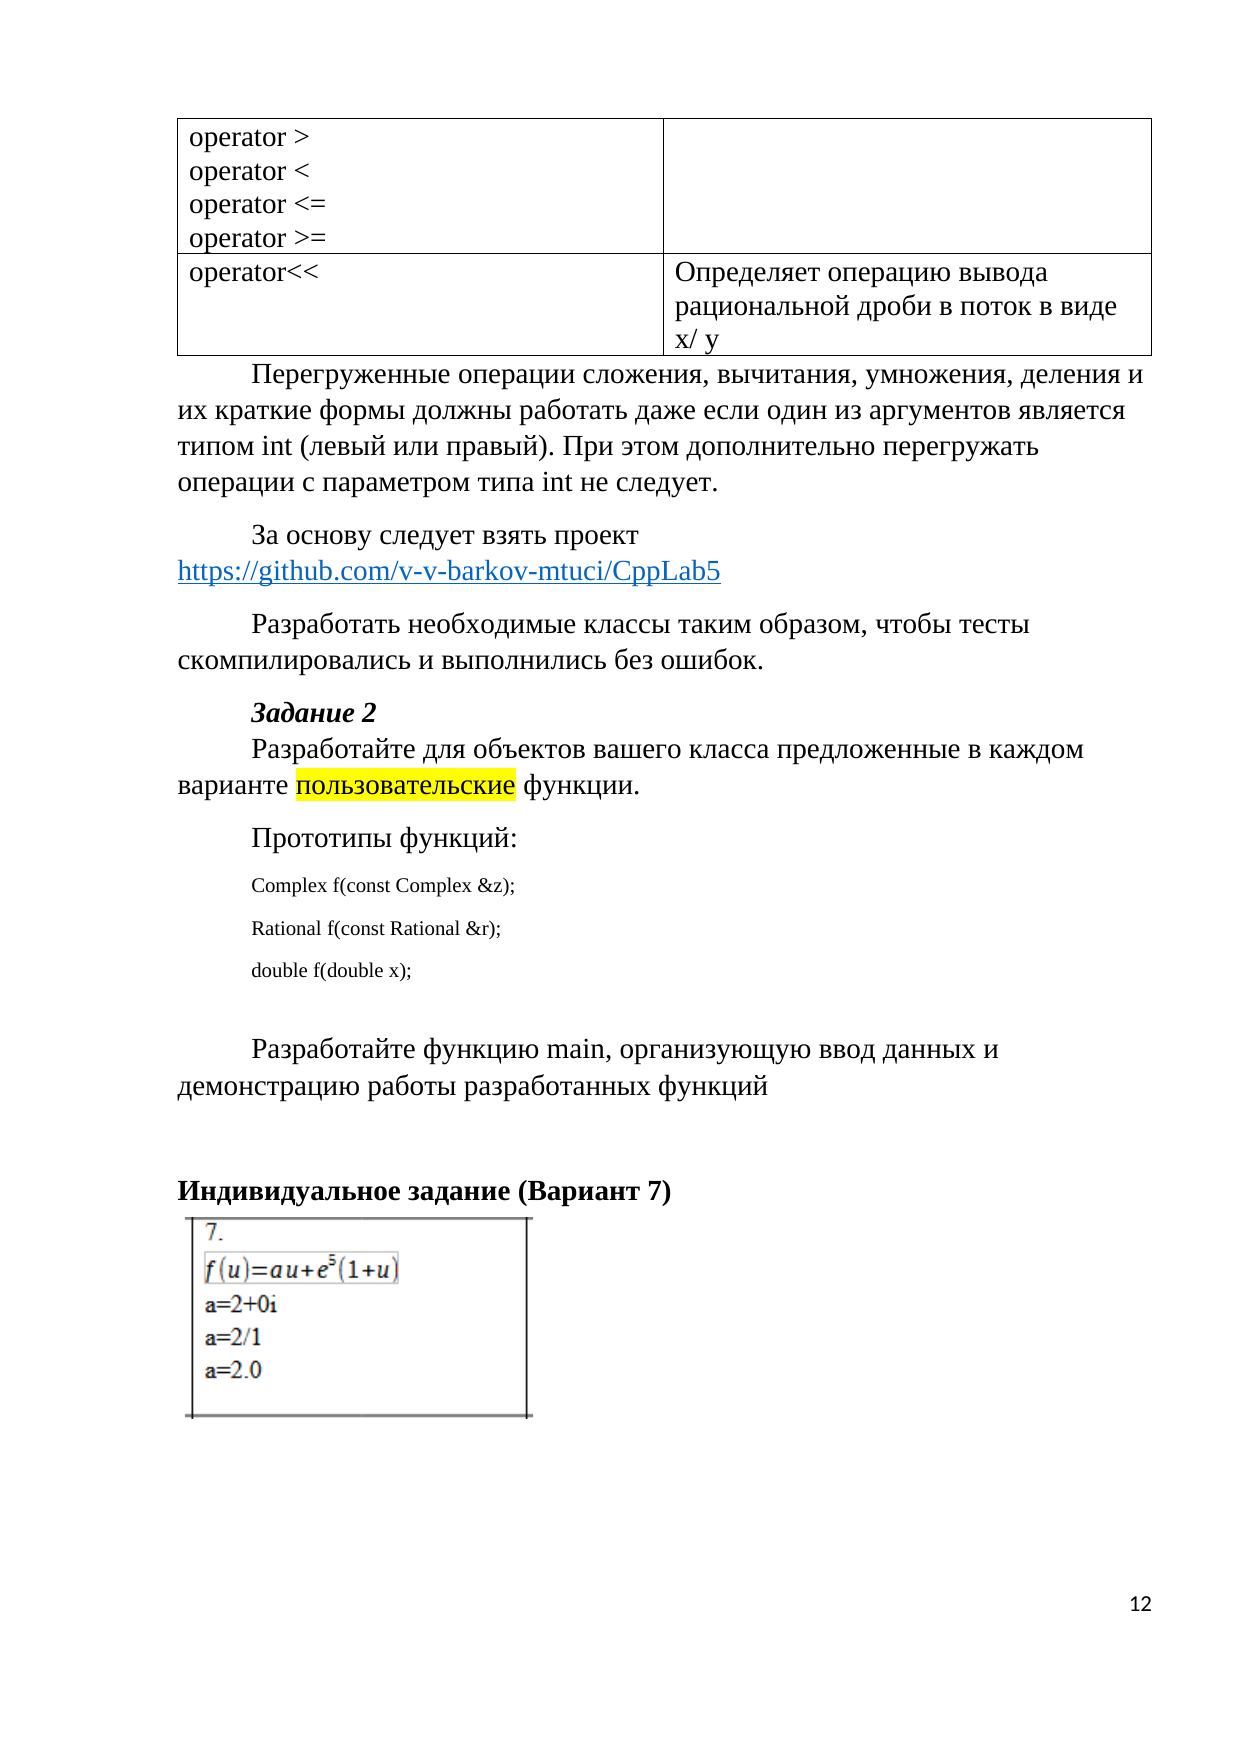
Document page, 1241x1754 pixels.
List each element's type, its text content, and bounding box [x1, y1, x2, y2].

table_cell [664, 119, 1151, 253]
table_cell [178, 119, 663, 253]
text За основу следует взять проект https://github.com/v-v-barkov-mtuci/CppLab5 [177, 517, 1152, 587]
text double f(double x); [177, 958, 1152, 1013]
text Индивидуальное задание (Вариант 7) [177, 1173, 1152, 1207]
table_cell operator<< [178, 254, 663, 355]
picture [184, 1217, 534, 1419]
subtitle Задание 2 [177, 695, 1152, 729]
text Rational f(const Rational &r); [177, 916, 1152, 940]
table_cell Определяет операцию вывода рациональной дроби в поток в виде x/ y [664, 254, 1151, 355]
text Complex f(const Complex &z); [177, 873, 1152, 897]
text Разработать необходимые классы таким образом, чтобы тесты скомпилировались и выполнились без ошибок. [177, 606, 1152, 676]
text Перегруженные операции сложения, вычитания, умножения, деления и их краткие формы должны работать даже если один из аргументов является типом int (левый или правый). При этом дополнительно перегружать операции с параметром типа int не следует. [177, 356, 1152, 498]
text Прототипы функций: [177, 820, 1152, 854]
text Разработайте функцию main, организующую ввод данных и демонстрацию работы разработанных функций [177, 1031, 1152, 1101]
text Разработайте для объектов вашего класса предложенные в каждом варианте пользовательские функции. [177, 731, 1152, 801]
